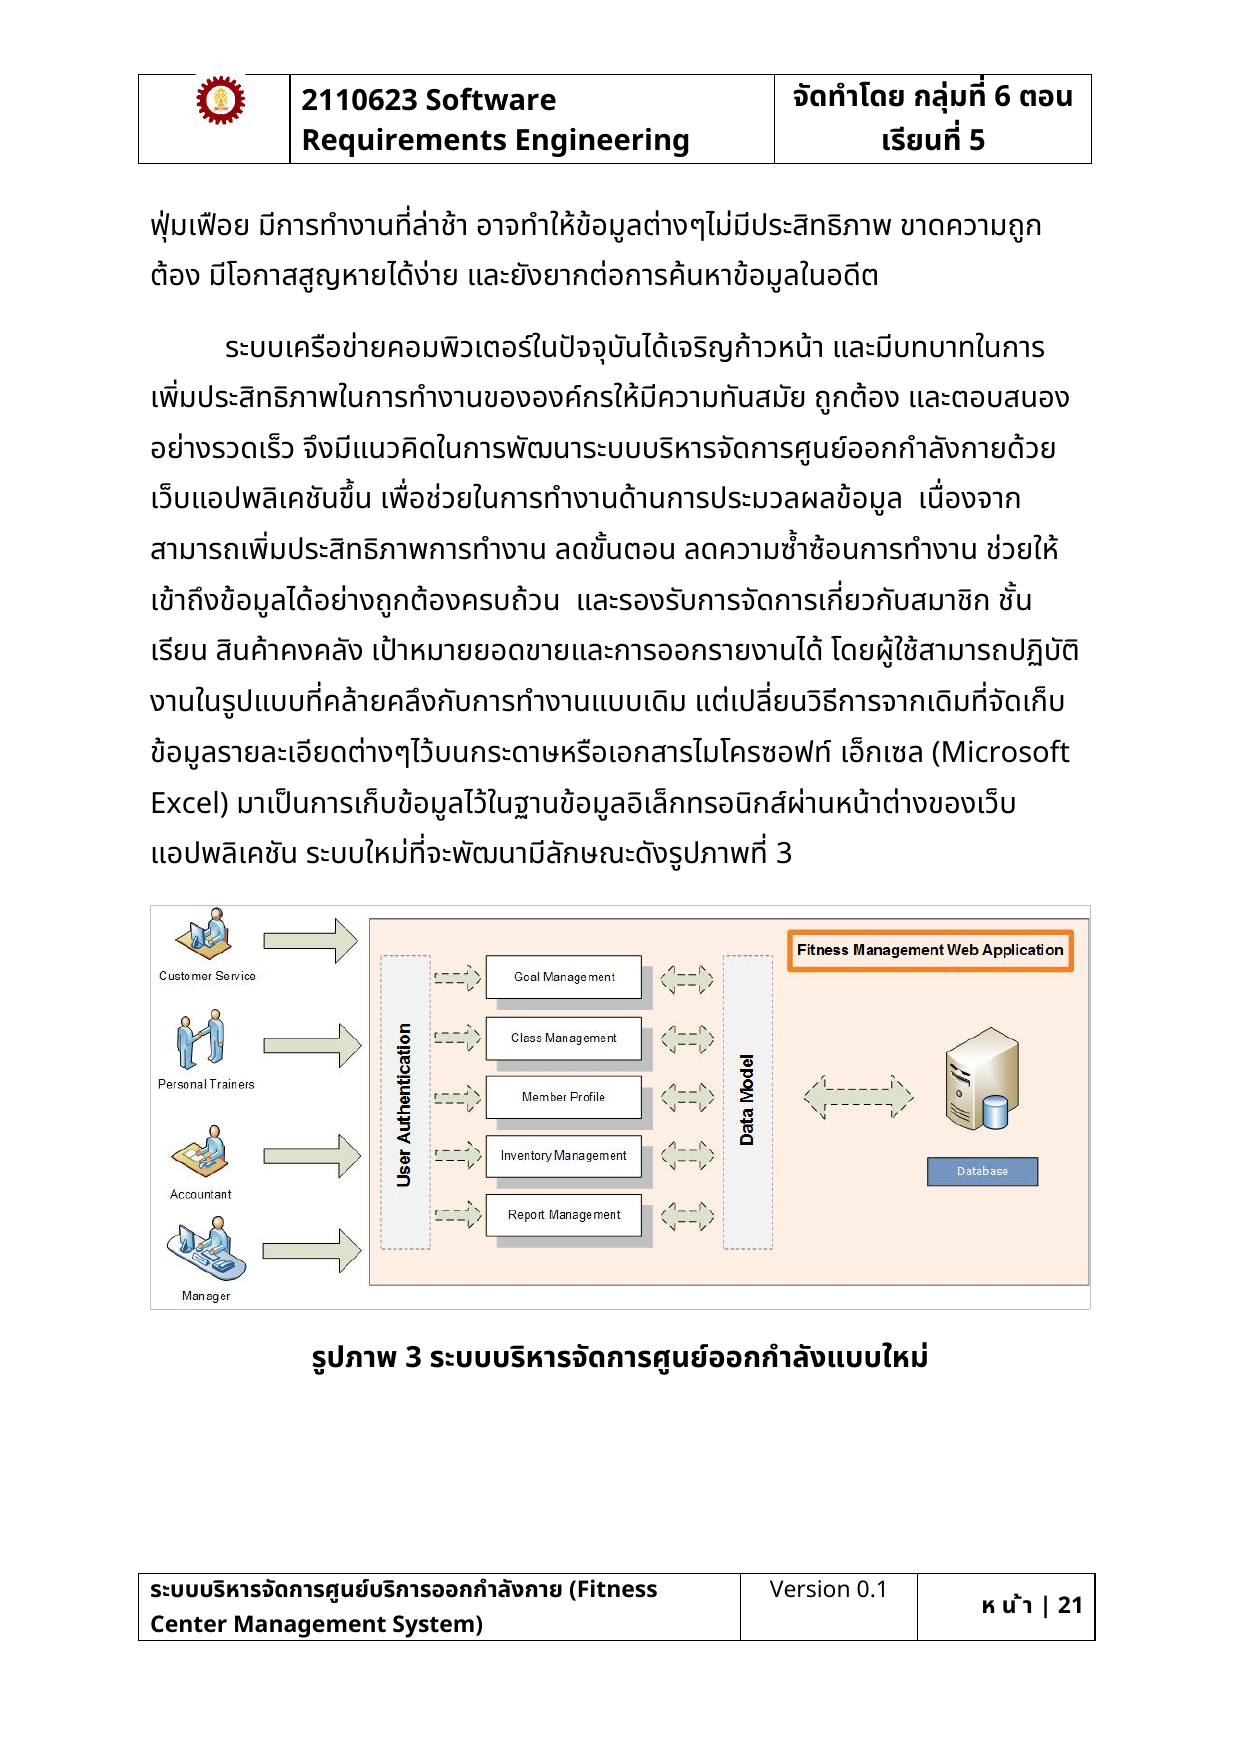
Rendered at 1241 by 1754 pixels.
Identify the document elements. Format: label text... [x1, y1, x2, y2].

picture [195, 74, 246, 125]
picture [151, 906, 1090, 1309]
text ระบบเครือข่ายคอมพิวเตอร์ในปัจจุบันได้เจริญก้าวหน้า และมีบทบาทในการเพิ่มประสิทธิภาพในการทำงานขององค์กรให้มีความทันสมัย ถูกต้อง และตอบสนองอย่างรวดเร็ว จึงมีแนวคิดในการพัฒนาระบบบริหารจัดการศูนย์ออกกำลังกายด้วยเว็บแอปพลิเคชันขึ้น เพื่อช่วยในการทำงานด้านการประมวลผลข้อมูล เนื่องจากสามารถเพิ่มประสิทธิภาพการทำงาน ลดขั้นตอน ลดความซ้ำซ้อนการทำงาน ช่วยให้เข้าถึงข้อมูลได้อย่างถูกต้องครบถ้วน และรองรับการจัดการเกี่ยวกับสมาชิก ชั้นเรียน สินค้าคงคลัง เป้าหมายยอดขายและการออกรายงานได้ โดยผู้ใช้สามารถปฏิบัติงานในรูปแบบที่คล้ายคลึงกับการทำงานแบบเดิม แต่เปลี่ยนวิธีการจากเดิมที่จัดเก็บข้อมูลรายละเอียดต่างๆไว้บนกระดาษหรือเอกสารไมโครซอฟท์ เอ็กเซล (Microsoft Excel) มาเป็นการเก็บข้อมูลไว้ในฐานข้อมูลอิเล็กทรอนิกส์ผ่านหน้าต่างของเว็บแอปพลิเคชัน ระบบใหม่ที่จะพัฒนามีลักษณะดังรูปภาพที่ 3 [150, 326, 1090, 877]
